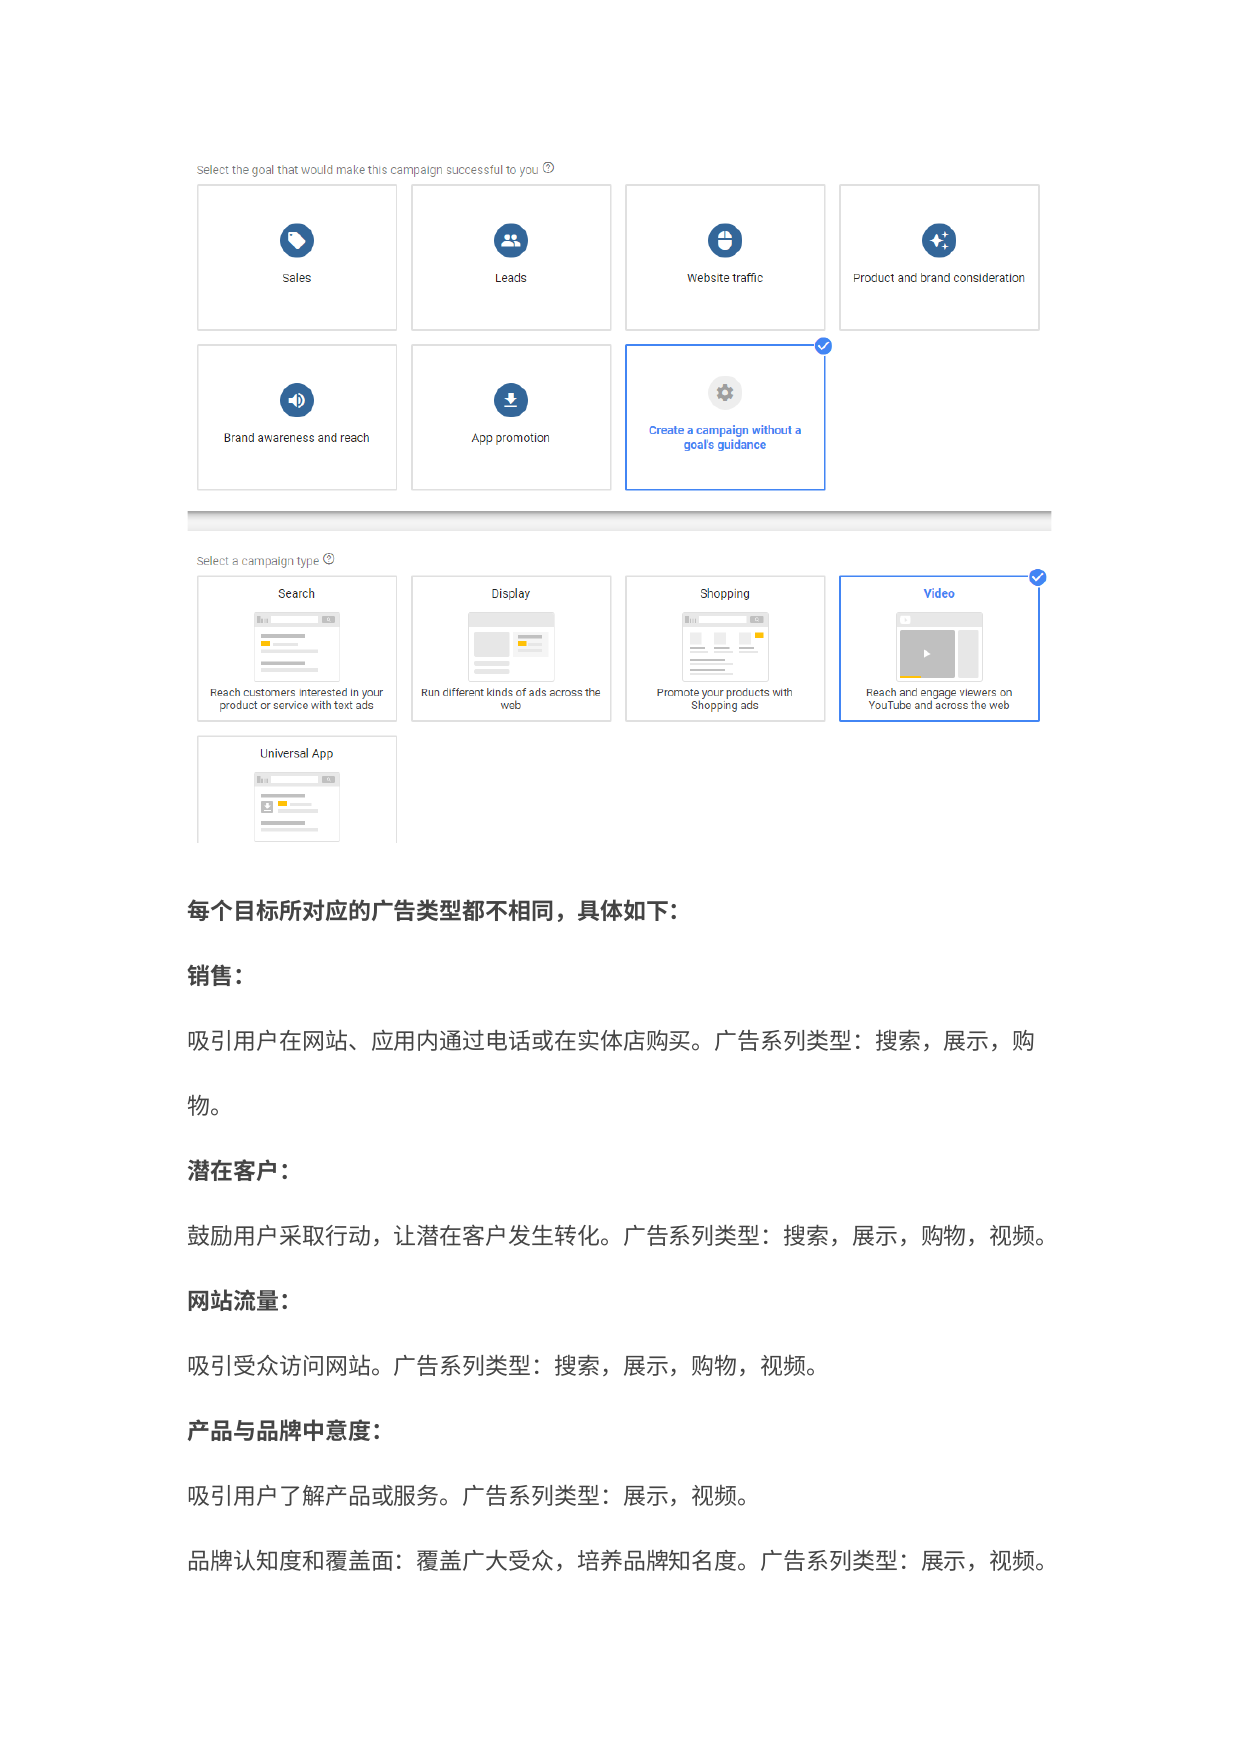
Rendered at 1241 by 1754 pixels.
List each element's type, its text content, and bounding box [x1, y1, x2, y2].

text 销售： [187, 942, 1053, 1007]
text 品牌认知度和覆盖面：覆盖广大受众，培养品牌知名度。广告系列类型：展示，视频。 [187, 1527, 1053, 1592]
text 每个目标所对应的广告类型都不相同，具体如下： [187, 877, 1053, 942]
text 吸引受众访问网站。广告系列类型：搜索，展示，购物，视频。 [187, 1332, 1053, 1397]
text 潜在客户： [187, 1137, 1053, 1202]
text 吸引用户了解产品或服务。广告系列类型：展示，视频。 [187, 1462, 1053, 1527]
text 产品与品牌中意度： [187, 1397, 1053, 1462]
picture [187, 162, 1052, 843]
text 吸引用户在网站、应用内通过电话或在实体店购买。广告系列类型：搜索，展示，购物。 [187, 1007, 1053, 1137]
text 鼓励用户采取行动，让潜在客户发生转化。广告系列类型：搜索，展示，购物，视频。 [187, 1202, 1053, 1267]
text 网站流量： [187, 1267, 1053, 1332]
